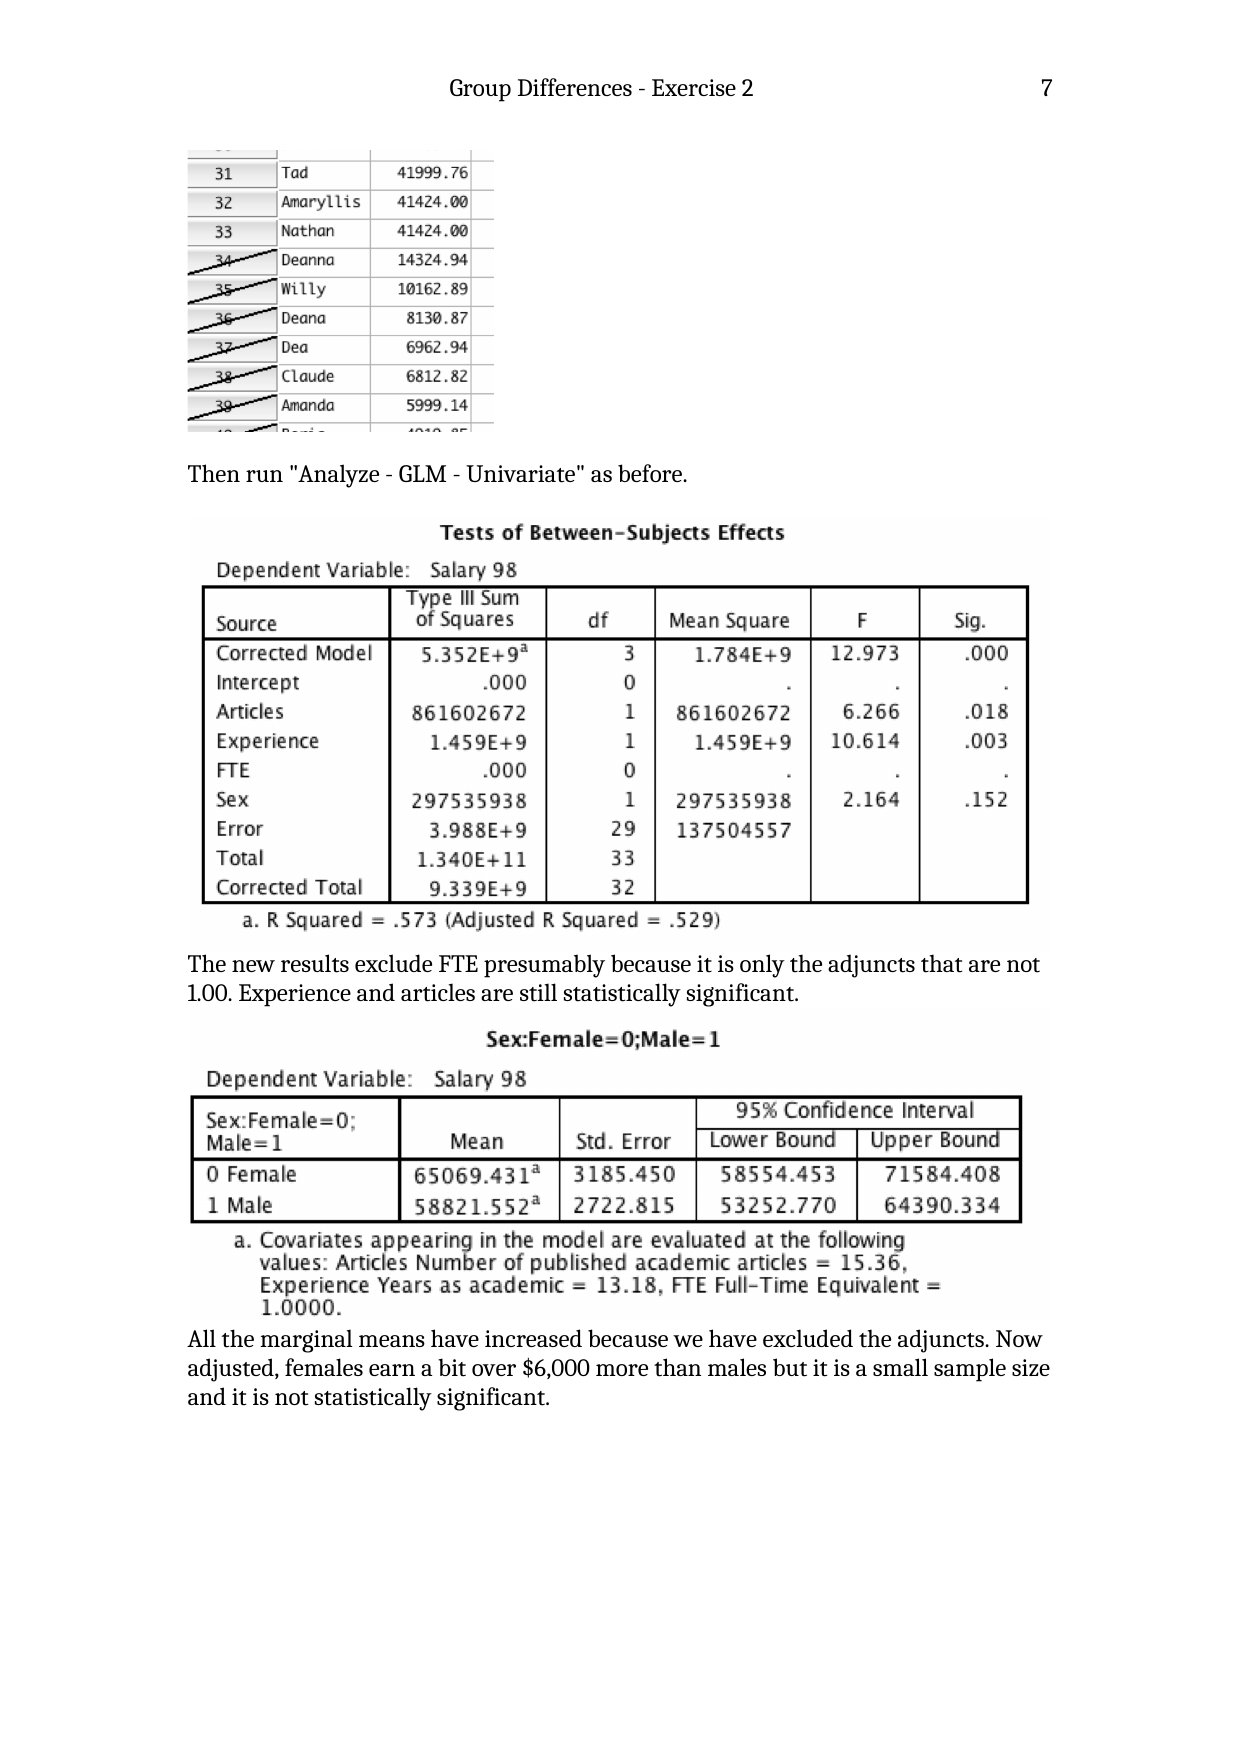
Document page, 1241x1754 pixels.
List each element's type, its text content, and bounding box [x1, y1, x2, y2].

text All the marginal means have increased because we have excluded the adjuncts. Now adjusted, females earn a bit over $6,000 more than males but it is a small sample size and it is not statistically significant. [187, 1325, 1053, 1411]
text Then run "Analyze - GLM - Univariate" as before. [187, 460, 1053, 489]
picture [187, 150, 494, 432]
text The new results exclude FTE presumably because it is only the adjuncts that are not 1.00. Experience and articles are still statistically significant. [187, 951, 1053, 1007]
picture [187, 517, 1053, 951]
picture [187, 1007, 1053, 1325]
